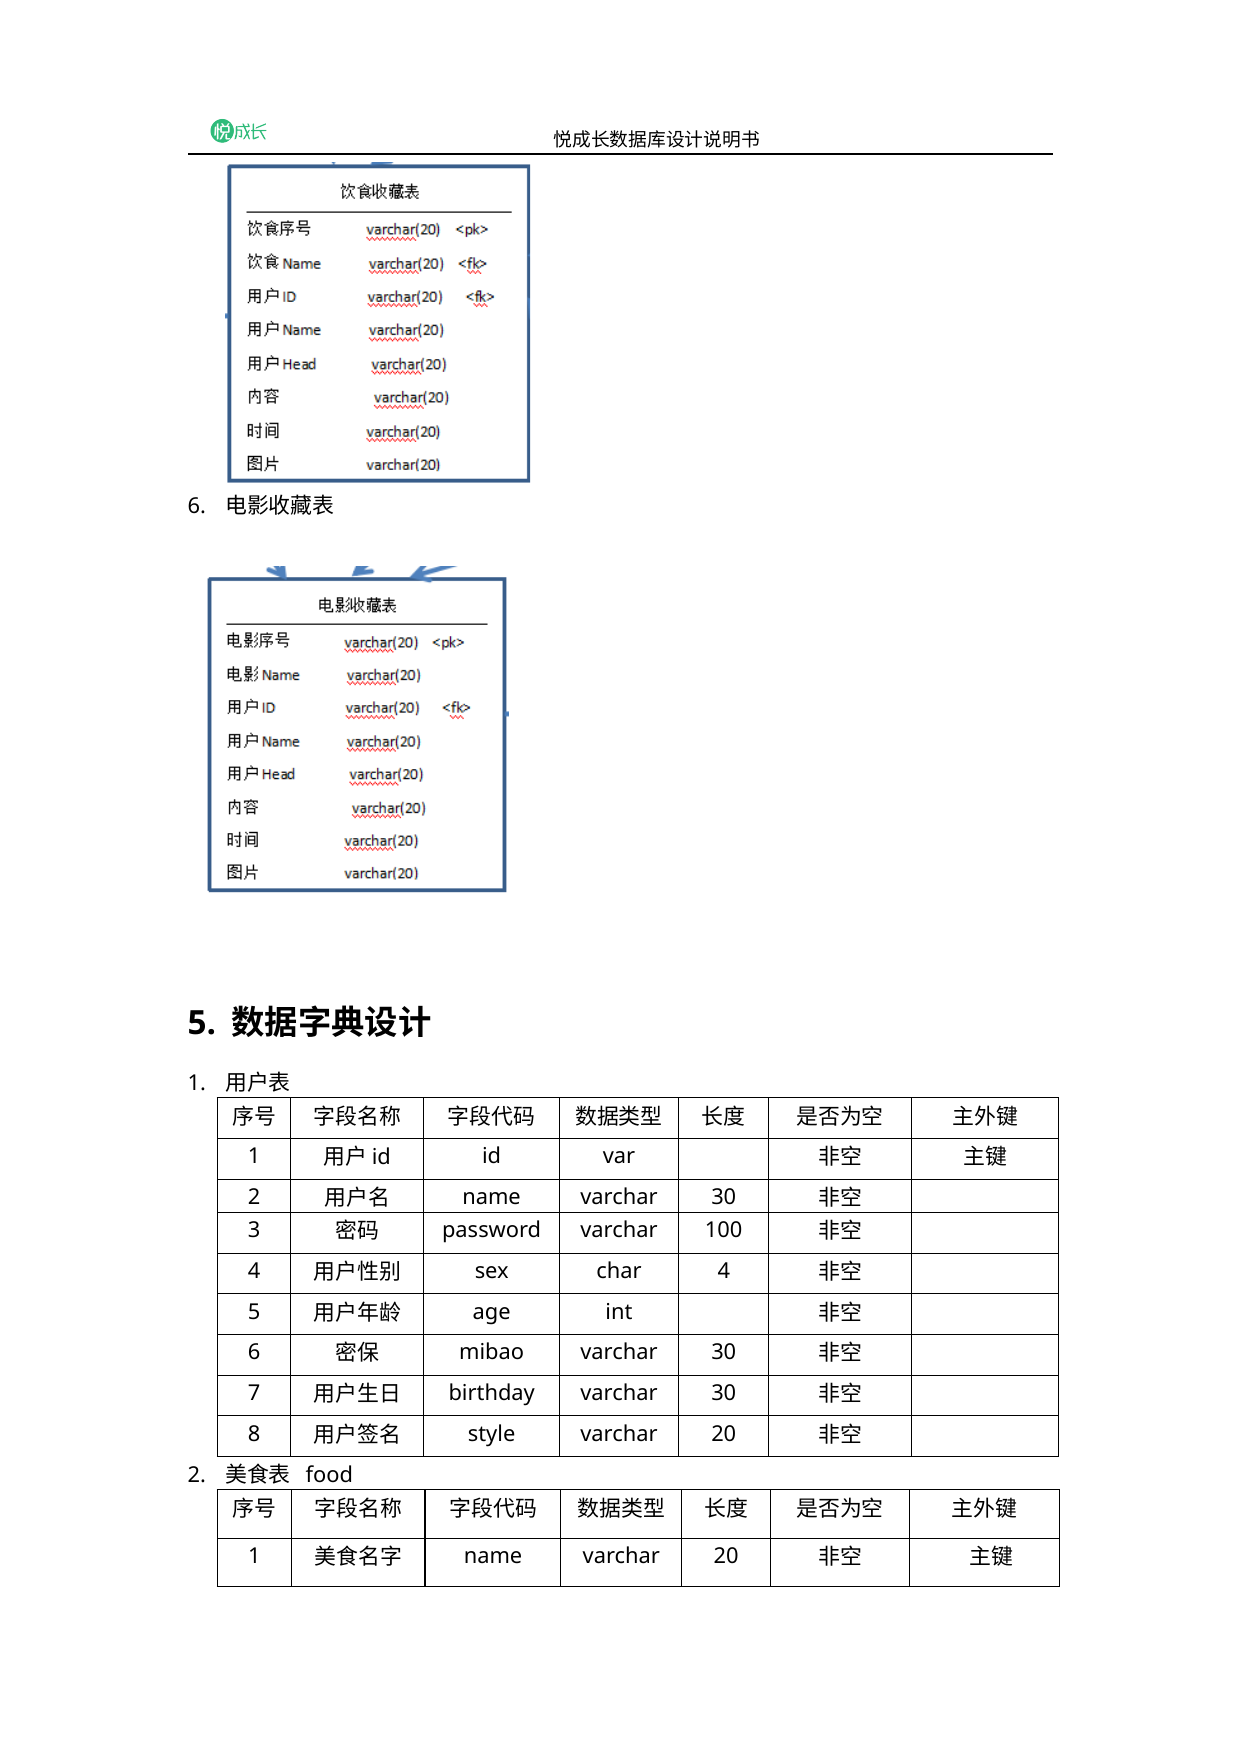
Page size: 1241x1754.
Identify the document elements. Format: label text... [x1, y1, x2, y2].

table_cell [912, 1180, 1058, 1212]
table_cell [912, 1294, 1058, 1334]
table_cell varchar [560, 1213, 678, 1253]
table_header 字段名称 [291, 1098, 423, 1138]
table_cell 用户id [291, 1139, 423, 1178]
list 美食表 food [187, 1457, 1053, 1489]
table_cell 密码 [291, 1213, 423, 1253]
table_cell 1 [218, 1539, 291, 1586]
table_cell 7 [218, 1376, 290, 1415]
table_cell birthday [424, 1376, 559, 1415]
table_cell 用户签名 [291, 1416, 423, 1456]
table_cell 美食名字 [292, 1539, 424, 1586]
table_cell 2 [218, 1180, 290, 1212]
table_cell 用户名 [291, 1180, 423, 1212]
table_cell 1 [218, 1139, 290, 1178]
table_cell name [424, 1180, 559, 1212]
table_cell 6 [218, 1335, 290, 1374]
picture [204, 566, 509, 896]
table_cell 非空 [769, 1139, 911, 1178]
table_header 长度 [679, 1098, 768, 1138]
table_cell [912, 1416, 1058, 1456]
table_header 主外键 [912, 1098, 1058, 1138]
table_cell 用户生日 [291, 1376, 423, 1415]
picture [225, 162, 530, 484]
table_cell 30 [679, 1335, 768, 1374]
table_cell 密保 [291, 1335, 423, 1374]
table_cell varchar [561, 1539, 681, 1586]
table_header 是否为空 [771, 1490, 909, 1538]
table_cell 主键 [912, 1139, 1058, 1178]
table_cell id [424, 1139, 559, 1178]
table_cell name [426, 1539, 560, 1586]
table_cell 30 [679, 1180, 768, 1212]
table_cell 4 [679, 1254, 768, 1293]
table_cell [912, 1213, 1058, 1253]
table_header 字段代码 [424, 1098, 559, 1138]
subtitle 数据字典设计 [187, 987, 1053, 1052]
table_cell varchar [560, 1335, 678, 1374]
table_cell 3 [218, 1213, 290, 1253]
table_cell 8 [218, 1416, 290, 1456]
table_cell [912, 1376, 1058, 1415]
table_cell char [560, 1254, 678, 1293]
table_cell 用户性别 [291, 1254, 423, 1293]
table_cell [679, 1294, 768, 1334]
table_cell int [560, 1294, 678, 1334]
table_cell style [424, 1416, 559, 1456]
table_cell [679, 1139, 768, 1178]
table_cell 非空 [771, 1539, 909, 1586]
table_cell mibao [424, 1335, 559, 1374]
table_cell 20 [679, 1416, 768, 1456]
table_header 长度 [682, 1490, 770, 1538]
table_header 字段代码 [426, 1490, 560, 1538]
table_cell [912, 1254, 1058, 1293]
picture [206, 114, 271, 146]
table_header 序号 [218, 1490, 291, 1538]
table_cell [912, 1335, 1058, 1374]
table_cell 30 [679, 1376, 768, 1415]
table_cell 非空 [769, 1254, 911, 1293]
table_cell 主键 [910, 1539, 1059, 1586]
table_cell var [560, 1139, 678, 1178]
table_header 数据类型 [560, 1098, 678, 1138]
table_header 序号 [218, 1098, 290, 1138]
list 用户表 [187, 1065, 1053, 1097]
table_header 主外键 [910, 1490, 1059, 1538]
table_cell 非空 [769, 1416, 911, 1456]
table_header 数据类型 [561, 1490, 681, 1538]
table_cell 100 [679, 1213, 768, 1253]
table_cell sex [424, 1254, 559, 1293]
table_header 是否为空 [769, 1098, 911, 1138]
table_cell varchar [560, 1180, 678, 1212]
table_cell 5 [218, 1294, 290, 1334]
table_cell 非空 [769, 1335, 911, 1374]
table_cell varchar [560, 1376, 678, 1415]
table_cell 非空 [769, 1180, 911, 1212]
table_cell 非空 [769, 1294, 911, 1334]
table_cell 非空 [769, 1376, 911, 1415]
table_cell 非空 [769, 1213, 911, 1253]
table_cell varchar [560, 1416, 678, 1456]
table_header 字段名称 [292, 1490, 424, 1538]
table_cell age [424, 1294, 559, 1334]
list 电影收藏表 [187, 487, 1053, 520]
table_cell 4 [218, 1254, 290, 1293]
table_cell 用户年龄 [291, 1294, 423, 1334]
table_cell 20 [682, 1539, 770, 1586]
table_cell password [424, 1213, 559, 1253]
